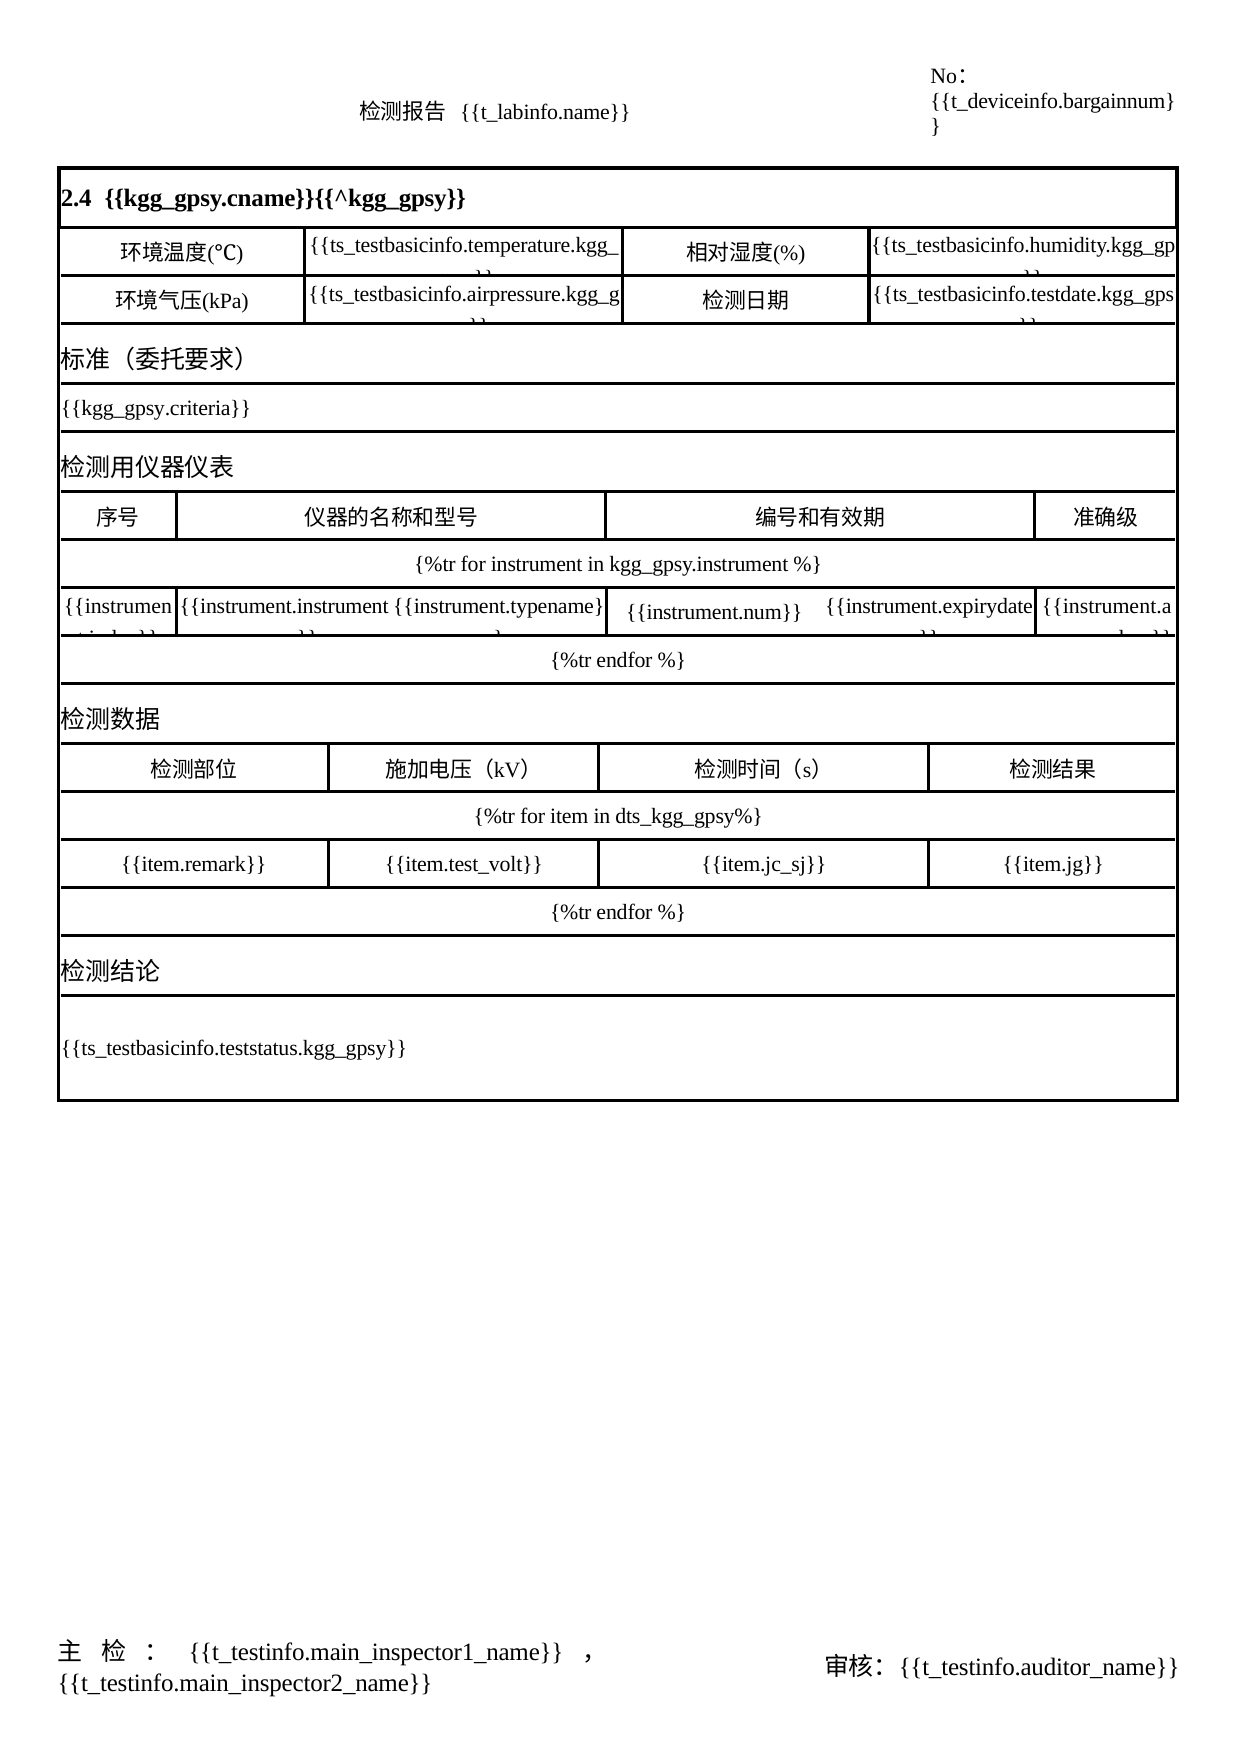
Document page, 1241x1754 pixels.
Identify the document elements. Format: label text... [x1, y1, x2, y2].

table_cell 检测结果 [930, 742, 1176, 790]
table_cell {%tr endfor %} [60, 634, 1176, 682]
table_cell 序号 [60, 491, 175, 538]
table_cell 检测时间（s） [600, 745, 927, 790]
table_cell 检测结论 [60, 934, 1176, 994]
table_cell 检测部位 [60, 743, 327, 790]
table_cell {{instrument.expirydate}} [822, 589, 1034, 634]
table_cell {{ts_testbasicinfo.airpressure.kgg_gpsy}} [306, 277, 621, 322]
table_cell 检测数据 [60, 682, 1176, 742]
table_cell {{kgg_gpsy.criteria}} [60, 382, 1176, 430]
table_cell {{instrument.typename}} [391, 589, 605, 634]
table_cell 仪器的名称和型号 [178, 493, 604, 538]
table_cell 标准（委托要求） [60, 322, 1176, 382]
table_cell {{instrument.accuracyclass}} [1037, 586, 1176, 634]
table_cell 编号和有效期 [607, 493, 1033, 538]
table_cell {{ts_testbasicinfo.testdate.kgg_gpsy}} [871, 274, 1176, 322]
table_cell 准确级 [1036, 490, 1176, 538]
table_cell 检测用仪器仪表 [60, 430, 1176, 490]
table_cell {{instrument.index}} [60, 587, 175, 634]
table_cell {{ts_testbasicinfo.humidity.kgg_gpsy}} [871, 229, 1176, 274]
table_cell {%tr endfor %} [60, 886, 1176, 934]
table_cell {{ts_testbasicinfo.teststatus.kgg_gpsy}} [60, 994, 1176, 1099]
table_cell {{item.jg}} [930, 838, 1176, 886]
table_cell {%tr for instrument in kgg_gpsy.instrument %} [60, 538, 1176, 586]
table_cell 检测日期 [624, 277, 867, 322]
table_cell {{item.jc_sj}} [600, 841, 927, 886]
table_cell {{instrument.num}} [608, 589, 822, 634]
table_cell {%tr for item in dts_kgg_gpsy%} [60, 790, 1176, 838]
table_cell 施加电压（kV） [330, 745, 597, 790]
table_cell {{item.remark}} [60, 839, 327, 886]
table_cell 相对湿度(%) [624, 229, 867, 274]
table_cell {{instrument.instrumentname}} [178, 589, 391, 634]
table_cell 环境气压(kPa) [60, 275, 303, 322]
table_cell {{item.test_volt}} [330, 841, 597, 886]
table_header {{kgg_gpsy.cname}}{{^kgg_gpsy}} [61, 170, 1175, 226]
table_cell {{ts_testbasicinfo.temperature.kgg_gpsy}} [306, 229, 621, 274]
table_cell 环境温度(℃) [60, 229, 303, 274]
